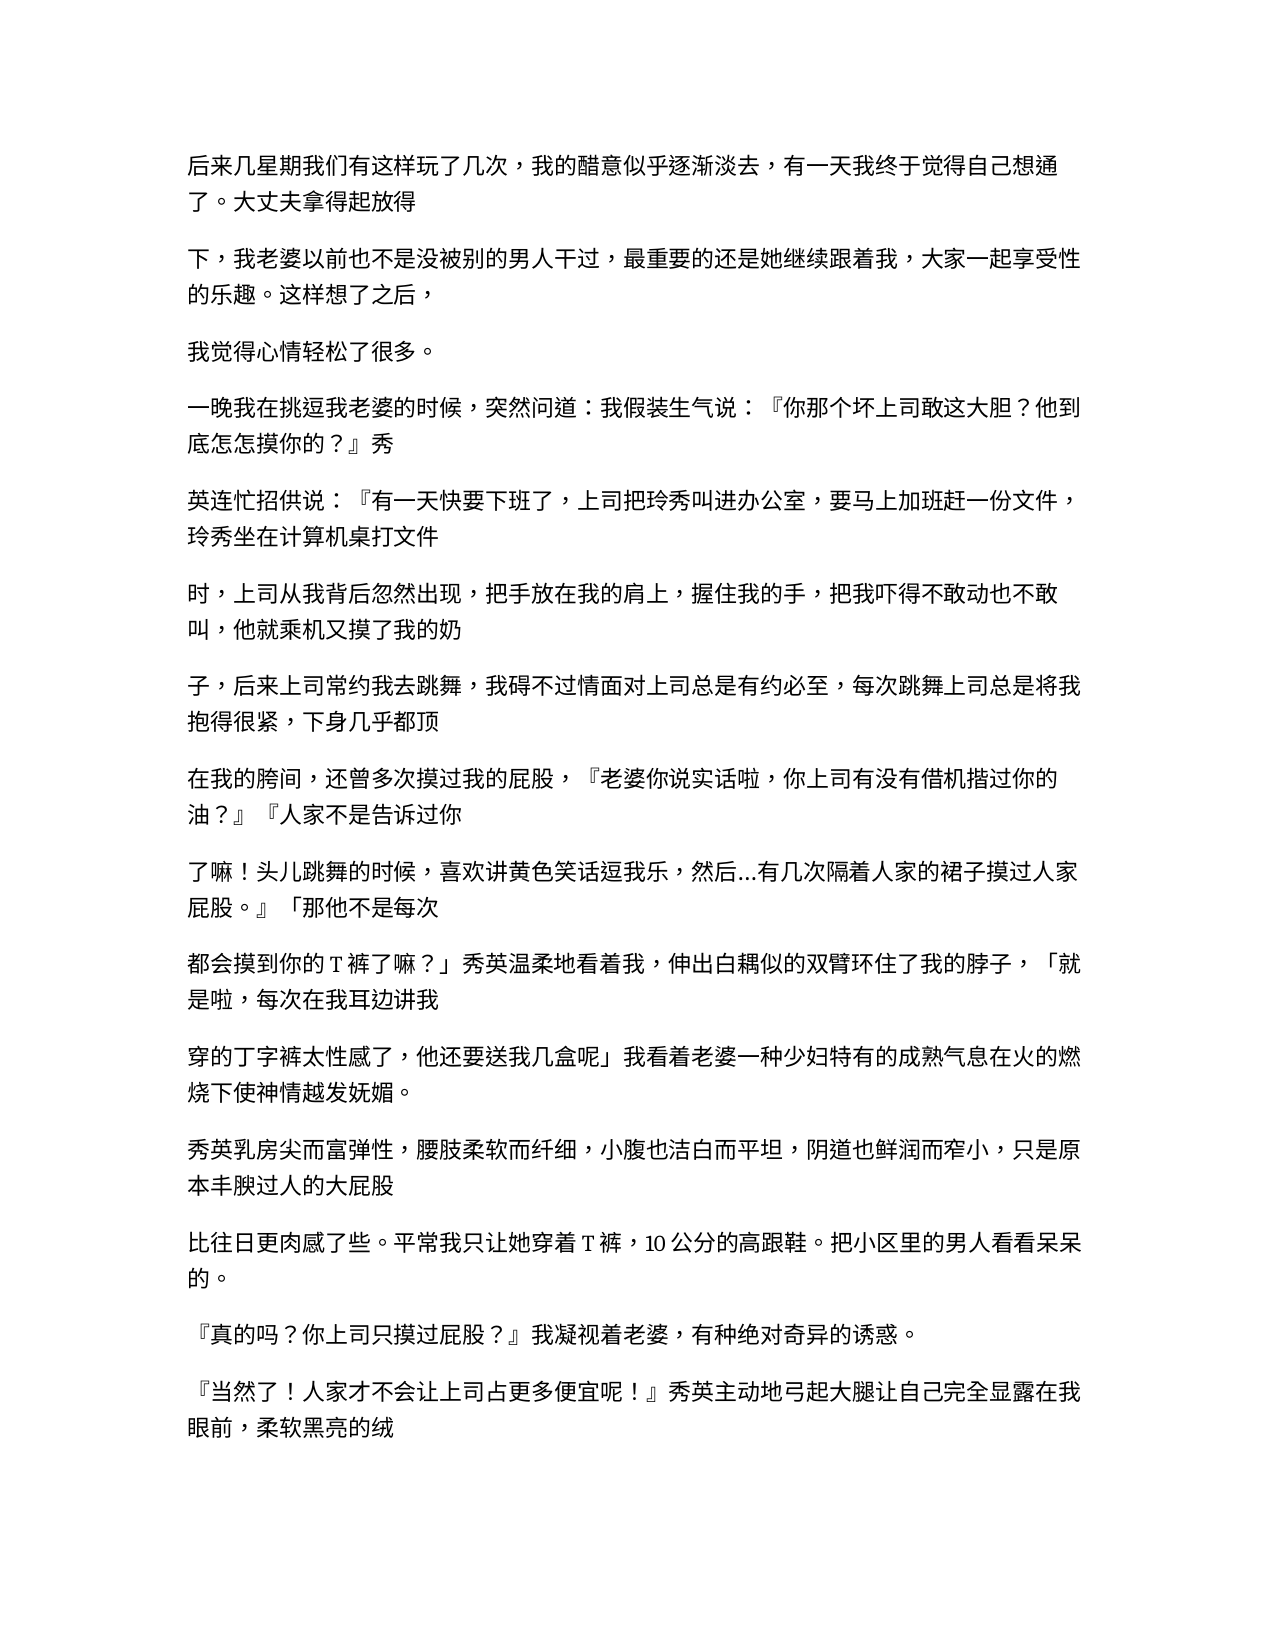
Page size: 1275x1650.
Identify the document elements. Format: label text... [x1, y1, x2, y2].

text 了嘛！头儿跳舞的时候，喜欢讲黄色笑话逗我乐，然后…有几次隔着人家的裙子摸过人家屁股。』「那他不是每次 [187, 856, 1087, 923]
text 一晚我在挑逗我老婆的时候，突然问道：我假装生气说：『你那个坏上司敢这大胆？他到底怎怎摸你的？』秀 [187, 392, 1087, 459]
text 在我的胯间，还曾多次摸过我的屁股，『老婆你说实话啦，你上司有没有借机揩过你的油？』『人家不是告诉过你 [187, 763, 1087, 830]
text 『当然了！人家才不会让上司占更多便宜呢！』秀英主动地弓起大腿让自己完全显露在我眼前，柔软黑亮的绒 [187, 1376, 1087, 1443]
text 『真的吗？你上司只摸过屁股？』我凝视着老婆，有种绝对奇异的诱惑。 [187, 1319, 1087, 1351]
text 穿的丁字裤太性感了，他还要送我几盒呢」我看着老婆一种少妇特有的成熟气息在火的燃烧下使神情越发妩媚。 [187, 1041, 1087, 1108]
text 下，我老婆以前也不是没被别的男人干过，最重要的还是她继续跟着我，大家一起享受性的乐趣。这样想了之后， [187, 243, 1087, 310]
text 子，后来上司常约我去跳舞，我碍不过情面对上司总是有约必至，每次跳舞上司总是将我抱得很紧，下身几乎都顶 [187, 670, 1087, 737]
text 英连忙招供说：『有一天快要下班了，上司把玲秀叫进办公室，要马上加班赶一份文件，玲秀坐在计算机桌打文件 [187, 485, 1087, 552]
text 时，上司从我背后忽然出现，把手放在我的肩上，握住我的手，把我吓得不敢动也不敢叫，他就乘机又摸了我的奶 [187, 578, 1087, 645]
text 比往日更肉感了些。平常我只让她穿着T 裤，10公分的高跟鞋。把小区里的男人看看呆呆的。 [187, 1227, 1087, 1294]
text 秀英乳房尖而富弹性，腰肢柔软而纤细，小腹也洁白而平坦，阴道也鲜润而窄小，只是原本丰腴过人的大屁股 [187, 1134, 1087, 1201]
text 我觉得心情轻松了很多。 [187, 335, 1087, 367]
text 都会摸到你的T 裤了嘛？」秀英温柔地看着我，伸出白耦似的双臂环住了我的脖子，「就是啦，每次在我耳边讲我 [187, 948, 1087, 1016]
text 后来几星期我们有这样玩了几次，我的醋意似乎逐渐淡去，有一天我终于觉得自己想通了。大丈夫拿得起放得 [187, 150, 1087, 217]
